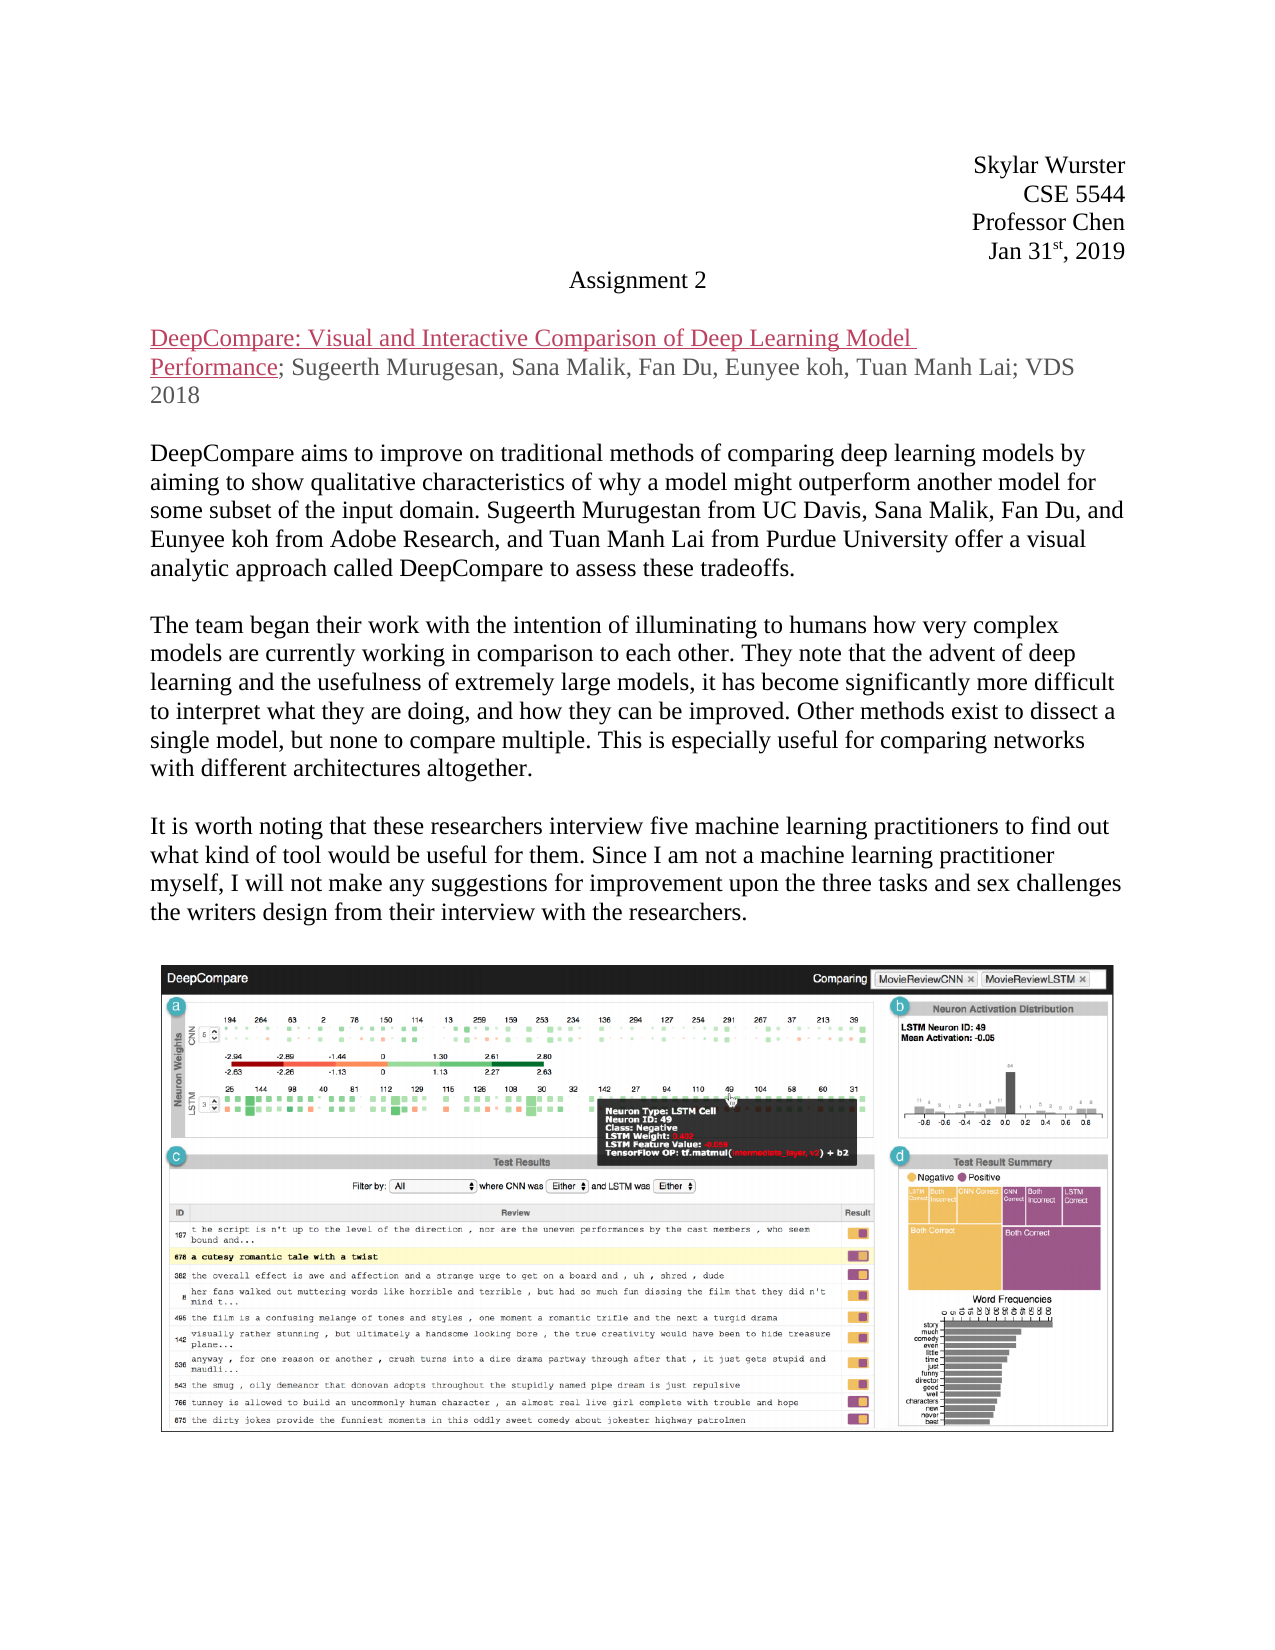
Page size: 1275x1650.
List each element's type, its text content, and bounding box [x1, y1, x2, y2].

text Assignment 2 [150, 265, 1125, 294]
text The team began their work with the intention of illuminating to humans how very complex models are currently working in comparison to each other. They note that the advent of deep learning and the usefulness of extremely large models, it has become significantly more difficult to interpret what they are doing, and how they can be improved. Other methods exist to dissect a single model, but none to compare multiple. This is especially useful for comparing networks with different architectures altogether. [150, 610, 1125, 782]
text Skylar Wurster [150, 150, 1125, 179]
text Professor Chen [150, 207, 1125, 236]
text It is worth noting that these researchers interview five machine learning practitioners to find out what kind of tool would be useful for them. Since I am not a machine learning practitioner myself, I will not make any suggestions for improvement upon the three tasks and sex challenges the writers design from their interview with the researchers. [150, 811, 1125, 926]
text DeepCompare aims to improve on traditional methods of comparing deep learning models by aiming to show qualitative characteristics of why a model might outperform another model for some subset of the input domain. Sugeerth Murugestan from UC Davis, Sana Malik, Fan Du, and Eunyee koh from Adobe Research, and Tuan Manh Lai from Purdue University offer a visual analytic approach called DeepCompare to assess these tradeoffs. [150, 438, 1125, 582]
text DeepCompare: Visual and Interactive Comparison of Deep Learning Model Performance; Sugeerth Murugesan, Sana Malik, Fan Du, Eunyee koh, Tuan Manh Lai; VDS 2018 [150, 323, 1125, 409]
text CSE 5544 [150, 179, 1125, 207]
text Jan 31st, 2019 [150, 236, 1125, 265]
picture [150, 954, 1125, 1444]
